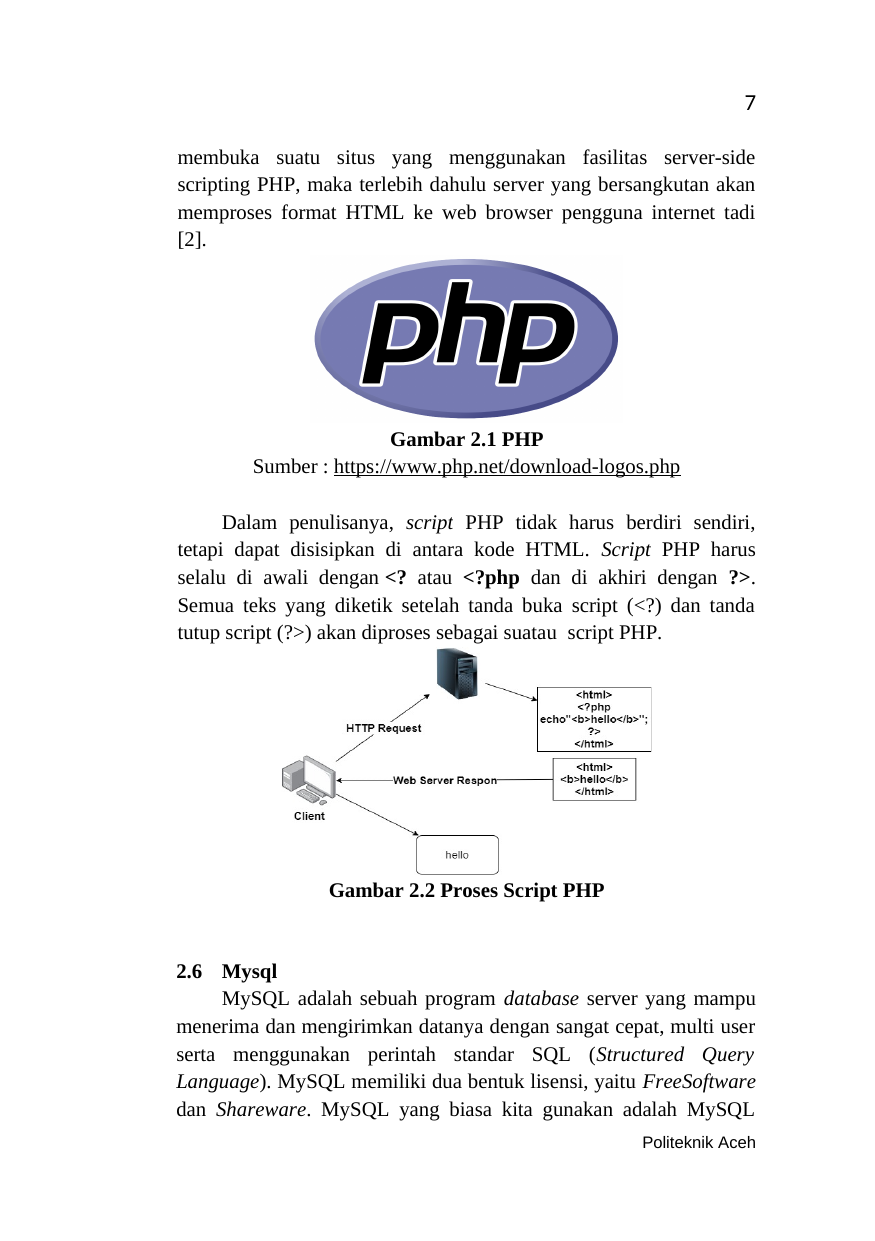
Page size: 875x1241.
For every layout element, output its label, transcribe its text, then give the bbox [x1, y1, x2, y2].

text Gambar 2.1 PHP [177, 427, 756, 451]
text Dalam penulisanya, script PHP tidak harus berdiri sendiri, tetapi dapat disisipkan di antara kode HTML. Script PHP harus selalu di awali dengan <? atau <?php dan di akhiri dengan ?>. Semua teks yang diketik setelah tanda buka script (<?) dan tanda tutup script (?>) akan diproses sebagai suatau script PHP. [177, 561, 756, 593]
text Gambar 2.2 Proses Script PHP [177, 878, 756, 902]
picture [281, 647, 652, 875]
text Sumber : https://www.php.net/download-logos.php [177, 454, 756, 478]
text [177, 144, 756, 251]
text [176, 986, 756, 1121]
picture [310, 255, 624, 423]
text Mysql [176, 959, 756, 983]
